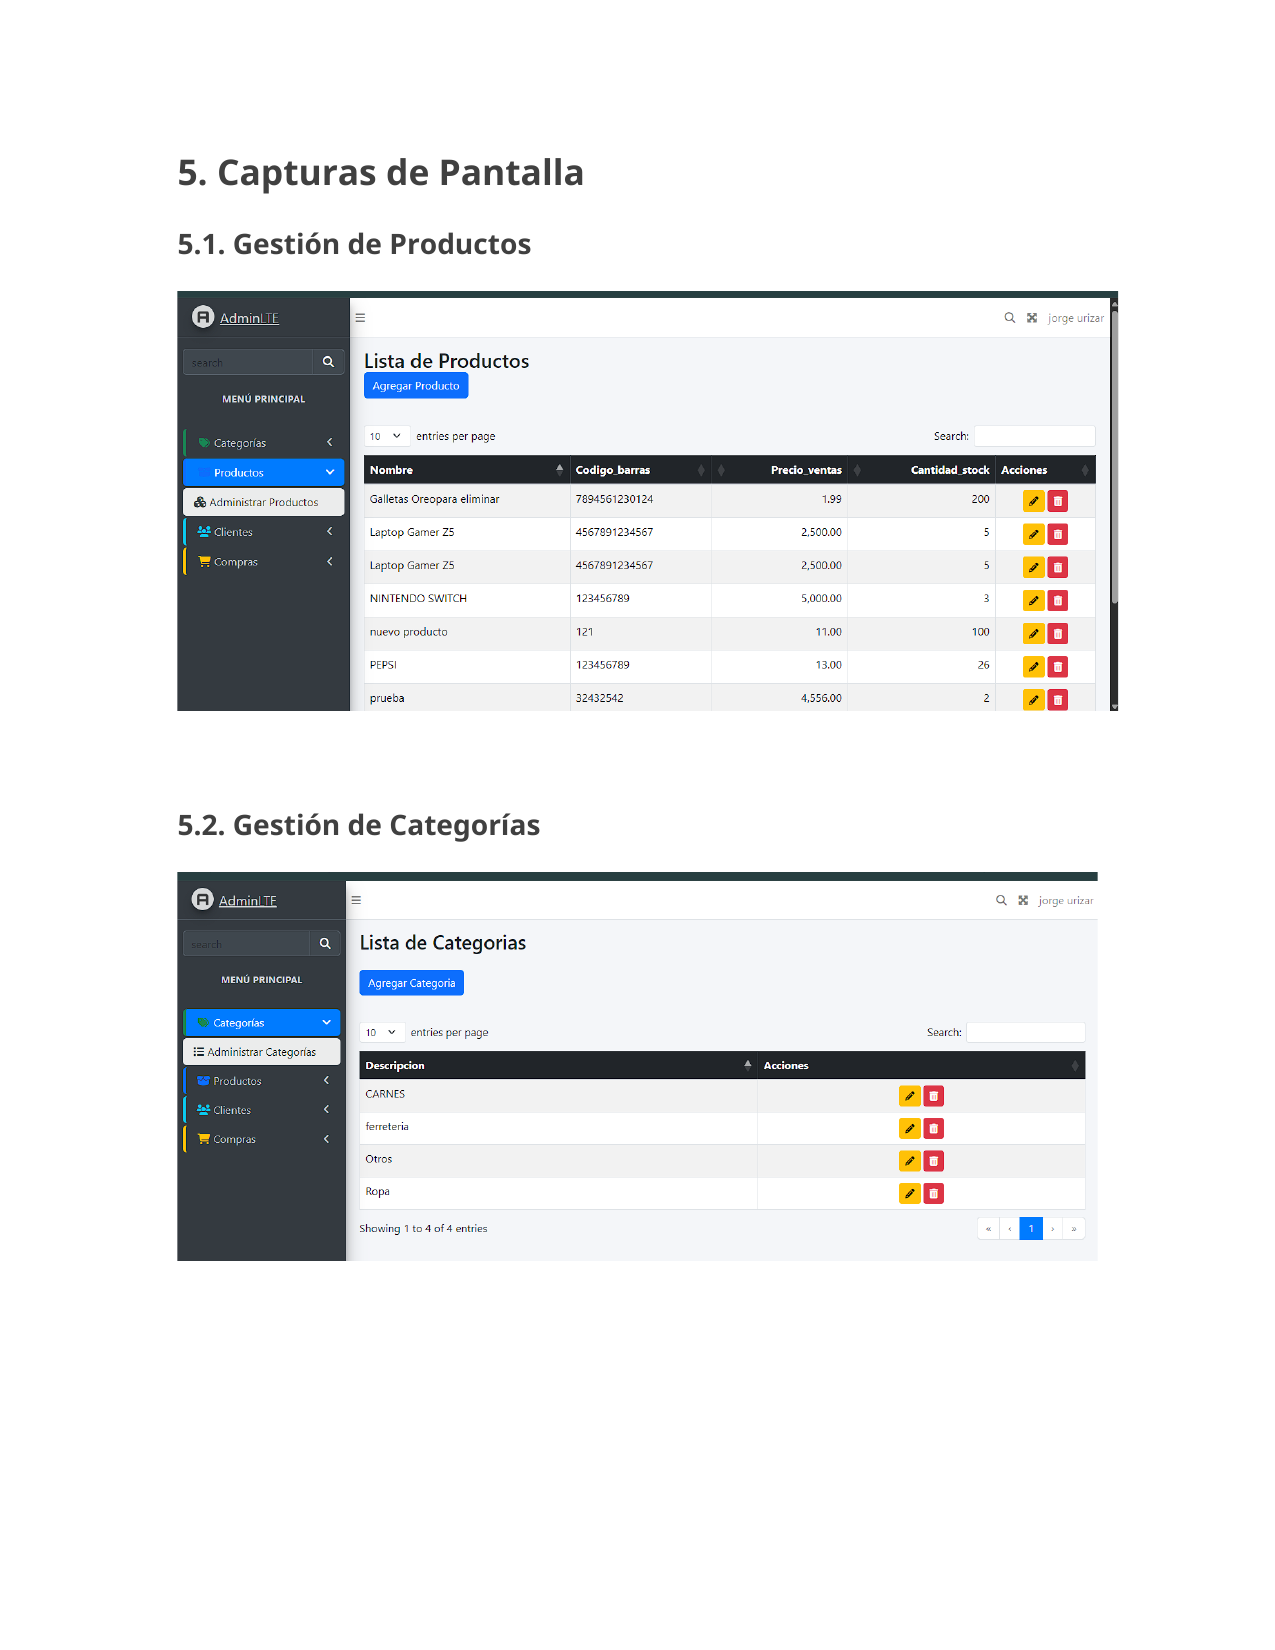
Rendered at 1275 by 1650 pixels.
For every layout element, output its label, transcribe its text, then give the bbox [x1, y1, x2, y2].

text 5.2. Gestión de Categorías [177, 806, 1098, 844]
text 5. Capturas de Pantalla [177, 148, 1098, 196]
text 5.1. Gestión de Productos [177, 224, 1098, 263]
picture [177, 291, 1119, 711]
picture [177, 872, 1098, 1261]
